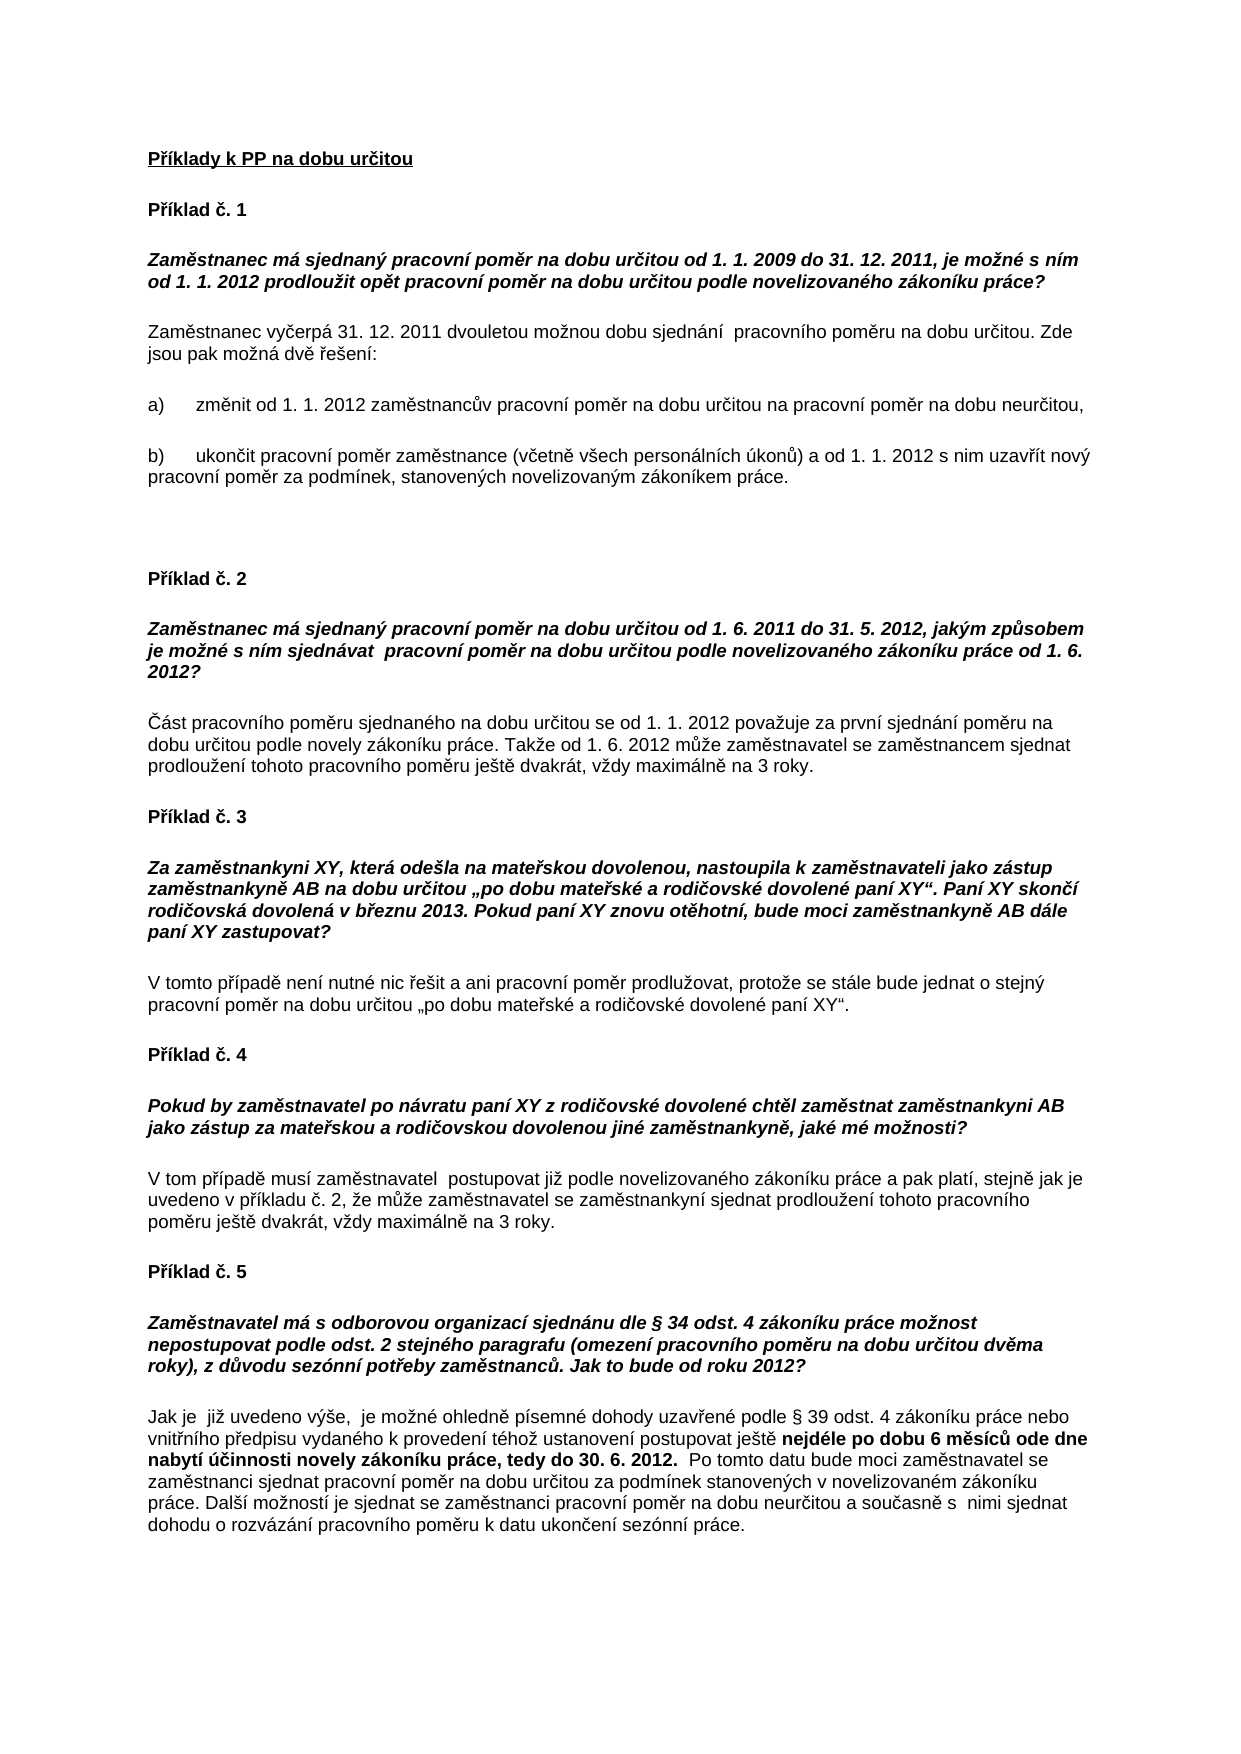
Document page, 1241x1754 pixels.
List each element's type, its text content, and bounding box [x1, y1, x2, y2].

text Zaměstnanec vyčerpá 31. 12. 2011 dvouletou možnou dobu sjednání pracovního poměru na dobu určitou. Zde jsou pak možná dvě řešení: [148, 321, 1093, 364]
text Příklady k PP na dobu určitou [148, 148, 1093, 169]
text Příklad č. 5 [148, 1261, 1093, 1283]
text b) ukončit pracovní poměr zaměstnance (včetně všech personálních úkonů) a od 1. 1. 2012 s nim uzavřít nový pracovní poměr za podmínek, stanovených novelizovaným zákoníkem práce. [148, 444, 1093, 487]
text Zaměstnanec má sjednaný pracovní poměr na dobu určitou od 1. 1. 2009 do 31. 12. 2011, je možné s ním od 1. 1. 2012 prodloužit opět pracovní poměr na dobu určitou podle novelizovaného zákoníku práce? [148, 249, 1093, 292]
text Jak je již uvedeno výše, je možné ohledně písemné dohody uzavřené podle § 39 odst. 4 zákoníku práce nebo vnitřního předpisu vydaného k provedení téhož ustanovení postupovat ještě nejdéle po dobu 6 měsíců ode dne nabytí účinnosti novely zákoníku práce, tedy do 30. 6. 2012. Po tomto datu bude moci zaměstnavatel se zaměstnanci sjednat pracovní poměr na dobu určitou za podmínek stanovených v novelizovaném zákoníku práce. Další možností je sjednat se zaměstnanci pracovní poměr na dobu neurčitou a současně s nimi sjednat dohodu o rozvázání pracovního poměru k datu ukončení sezónní práce. [148, 1406, 1093, 1535]
text a) změnit od 1. 1. 2012 zaměstnancův pracovní poměr na dobu určitou na pracovní poměr na dobu neurčitou, [148, 394, 1093, 415]
text Příklad č. 2 [148, 567, 1093, 589]
text Příklad č. 3 [148, 806, 1093, 827]
text Zaměstnavatel má s odborovou organizací sjednánu dle § 34 odst. 4 zákoníku práce možnost nepostupovat podle odst. 2 stejného paragrafu (omezení pracovního poměru na dobu určitou dvěma roky), z důvodu sezónní potřeby zaměstnanců. Jak to bude od roku 2012? [148, 1312, 1093, 1377]
text Zaměstnanec má sjednaný pracovní poměr na dobu určitou od 1. 6. 2011 do 31. 5. 2012, jakým způsobem je možné s ním sjednávat pracovní poměr na dobu určitou podle novelizovaného zákoníku práce od 1. 6. 2012? [148, 618, 1093, 683]
text Příklad č. 4 [148, 1044, 1093, 1066]
text Příklad č. 1 [148, 198, 1093, 220]
text V tom případě musí zaměstnavatel postupovat již podle novelizovaného zákoníku práce a pak platí, stejně jak je uvedeno v příkladu č. 2, že může zaměstnavatel se zaměstnankyní sjednat prodloužení tohoto pracovního poměru ještě dvakrát, vždy maximálně na 3 roky. [148, 1167, 1093, 1232]
text V tomto případě není nutné nic řešit a ani pracovní poměr prodlužovat, protože se stále bude jednat o stejný pracovní poměr na dobu určitou „po dobu mateřské a rodičovské dovolené paní XY“. [148, 972, 1093, 1015]
text Za zaměstnankyni XY, která odešla na mateřskou dovolenou, nastoupila k zaměstnavateli jako zástup zaměstnankyně AB na dobu určitou „po dobu mateřské a rodičovské dovolené paní XY“. Paní XY skončí rodičovská dovolená v březnu 2013. Pokud paní XY znovu otěhotní, bude moci zaměstnankyně AB dále paní XY zastupovat? [148, 857, 1093, 943]
text Část pracovního poměru sjednaného na dobu určitou se od 1. 1. 2012 považuje za první sjednání poměru na dobu určitou podle novely zákoníku práce. Takže od 1. 6. 2012 může zaměstnavatel se zaměstnancem sjednat prodloužení tohoto pracovního poměru ještě dvakrát, vždy maximálně na 3 roky. [148, 712, 1093, 777]
text Pokud by zaměstnavatel po návratu paní XY z rodičovské dovolené chtěl zaměstnat zaměstnankyni AB jako zástup za mateřskou a rodičovskou dovolenou jiné zaměstnankyně, jaké mé možnosti? [148, 1095, 1093, 1138]
